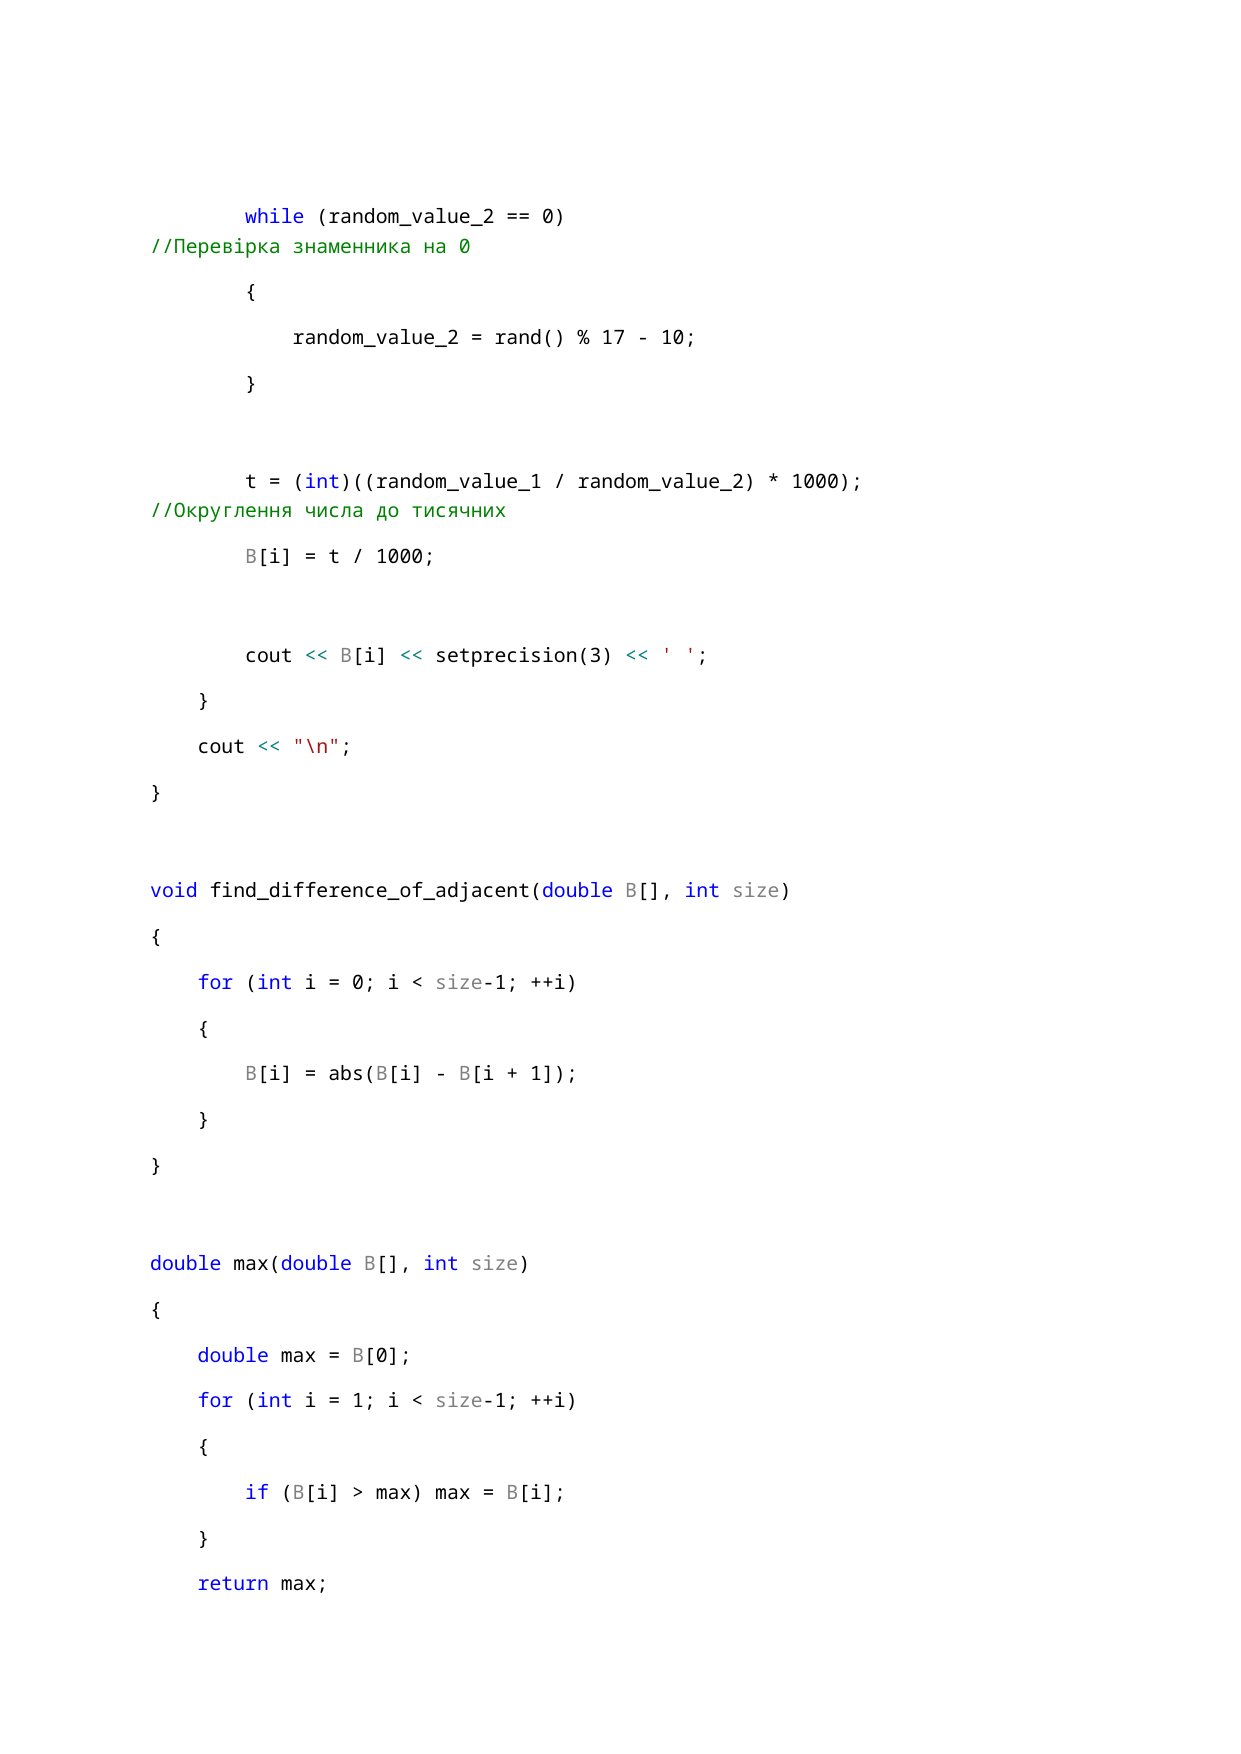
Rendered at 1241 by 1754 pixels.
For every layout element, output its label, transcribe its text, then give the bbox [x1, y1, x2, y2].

text for (int i = 1; i < size-1; ++i) [150, 1387, 1090, 1414]
text while (random_value_2 == 0) //Перевірка знаменника на 0 [150, 203, 1090, 259]
text } [150, 778, 1090, 805]
text random_value_2 = rand() % 17 - 10; [150, 323, 1090, 350]
text cout << "\n"; [150, 732, 1090, 759]
text { [150, 1014, 1090, 1041]
text t = (int)((random_value_1 / random_value_2) * 1000); //Округлення числа до тисячних [150, 468, 1090, 524]
text { [150, 1295, 1090, 1322]
text for (int i = 0; i < size-1; ++i) [150, 968, 1090, 995]
text } [150, 1151, 1090, 1178]
text } [150, 369, 1090, 396]
text { [150, 922, 1090, 949]
text double max(double B[], int size) [150, 1249, 1090, 1277]
text B[i] = t / 1000; [150, 542, 1090, 569]
text return max; [150, 1570, 1090, 1597]
text if (B[i] > max) max = B[i]; [150, 1478, 1090, 1505]
text } [150, 1524, 1090, 1551]
text cout << B[i] << setprecision(3) << ' '; [150, 641, 1090, 668]
text { [150, 278, 1090, 304]
text } [150, 1105, 1090, 1132]
text } [150, 687, 1090, 714]
text void find_difference_of_adjacent(double B[], int size) [150, 877, 1090, 904]
text { [150, 1432, 1090, 1459]
text B[i] = abs(B[i] - B[i + 1]); [150, 1059, 1090, 1087]
text double max = B[0]; [150, 1341, 1090, 1368]
